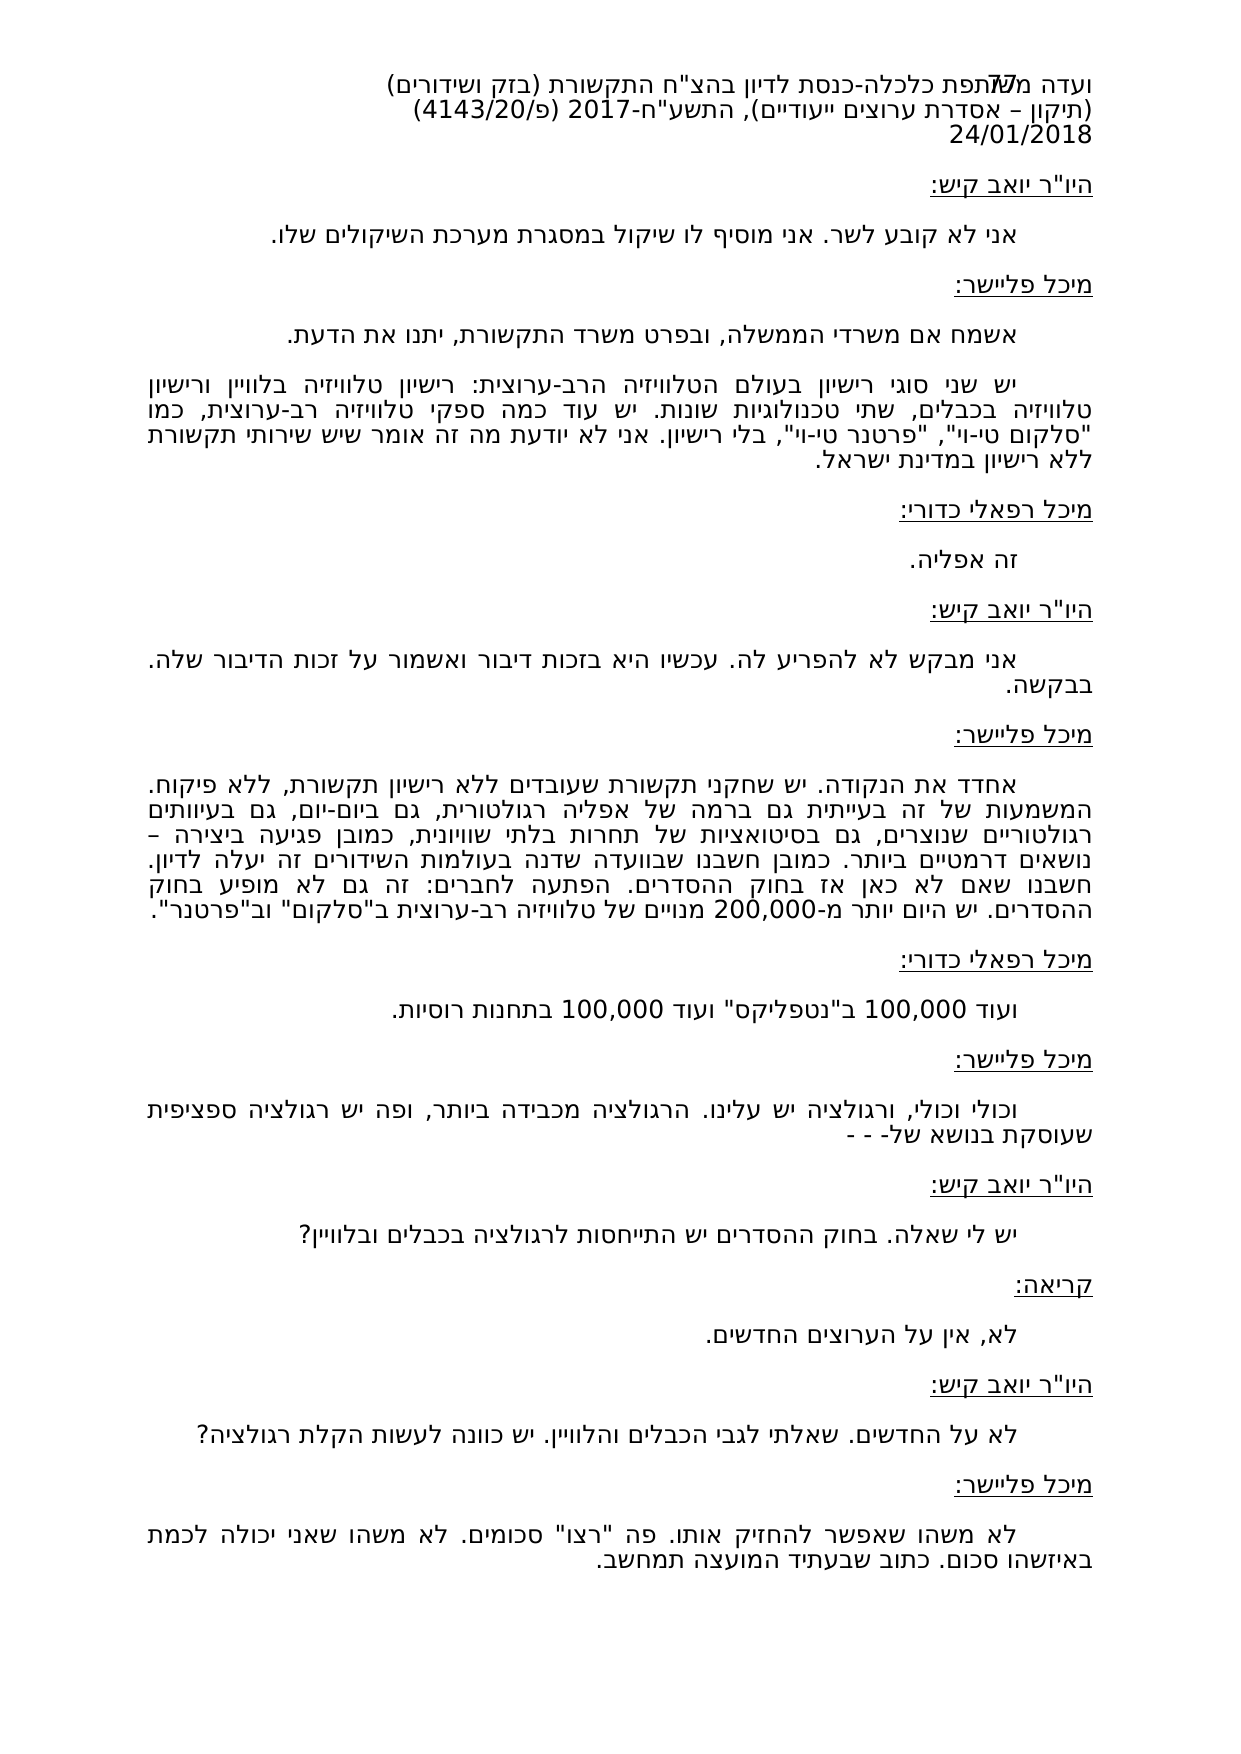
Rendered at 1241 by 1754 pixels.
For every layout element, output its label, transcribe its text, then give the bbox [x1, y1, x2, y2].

text ועוד 100,000 ב"נטפליקס" ועוד 100,000 בתחנות רוסיות. [147, 999, 1093, 1024]
text מיכל פליישר: [147, 274, 1093, 299]
text מיכל פליישר: [147, 724, 1093, 749]
text יש שני סוגי רישיון בעולם הטלוויזיה הרב-ערוצית: רישיון טלוויזיה בלוויין ורישיון טלוויזיה בכבלים, שתי טכנולוגיות שונות. יש עוד כמה ספקי טלוויזיה רב-ערוצית, כמו "סלקום טי-וי", "פרטנר טי-וי", בלי רישיון. אני לא יודעת מה זה אומר שיש שירותי תקשורת ללא רישיון במדינת ישראל. [147, 374, 1093, 474]
text אני מבקש לא להפריע לה. עכשיו היא בזכות דיבור ואשמור על זכות הדיבור שלה. בבקשה. [147, 649, 1093, 699]
text יש לי שאלה. בחוק ההסדרים יש התייחסות לרגולציה בכבלים ובלוויין? [147, 1224, 1093, 1249]
text לא, אין על הערוצים החדשים. [147, 1324, 1093, 1349]
text אני לא קובע לשר. אני מוסיף לו שיקול במסגרת מערכת השיקולים שלו. [147, 224, 1093, 249]
text לא על החדשים. שאלתי לגבי הכבלים והלוויין. יש כוונה לעשות הקלת רגולציה? [147, 1424, 1093, 1449]
text לא משהו שאפשר להחזיק אותו. פה "רצו" סכומים. לא משהו שאני יכולה לכמת באיזשהו סכום. כתוב שבעתיד המועצה תמחשב. [147, 1524, 1093, 1574]
text וכולי וכולי, ורגולציה יש עלינו. הרגולציה מכבידה ביותר, ופה יש רגולציה ספציפית שעוסקת בנושא של- - - [147, 1099, 1093, 1149]
text אשמח אם משרדי הממשלה, ובפרט משרד התקשורת, יתנו את הדעת. [147, 324, 1093, 349]
text מיכל פליישר: [147, 1049, 1093, 1074]
text מיכל רפאלי כדורי: [147, 499, 1093, 524]
text מיכל רפאלי כדורי: [147, 949, 1093, 974]
text מיכל פליישר: [147, 1474, 1093, 1499]
text היו"ר יואב קיש: [147, 1174, 1093, 1199]
text קריאה: [147, 1274, 1093, 1299]
text היו"ר יואב קיש: [147, 174, 1093, 199]
text אחדד את הנקודה. יש שחקני תקשורת שעובדים ללא רישיון תקשורת, ללא פיקוח. המשמעות של זה בעייתית גם ברמה של אפליה רגולטורית, גם ביום-יום, גם בעיוותים רגולטוריים שנוצרים, גם בסיטואציות של תחרות בלתי שוויונית, כמובן פגיעה ביצירה – נושאים דרמטיים ביותר. כמובן חשבנו שבוועדה שדנה בעולמות השידורים זה יעלה לדיון. חשבנו שאם לא כאן אז בחוק ההסדרים. הפתעה לחברים: זה גם לא מופיע בחוק ההסדרים. יש היום יותר מ-200,000 מנויים של טלוויזיה רב-ערוצית ב"סלקום" וב"פרטנר". [147, 774, 1093, 924]
text היו"ר יואב קיש: [147, 599, 1093, 624]
text זה אפליה. [147, 549, 1093, 574]
text היו"ר יואב קיש: [147, 1374, 1093, 1399]
